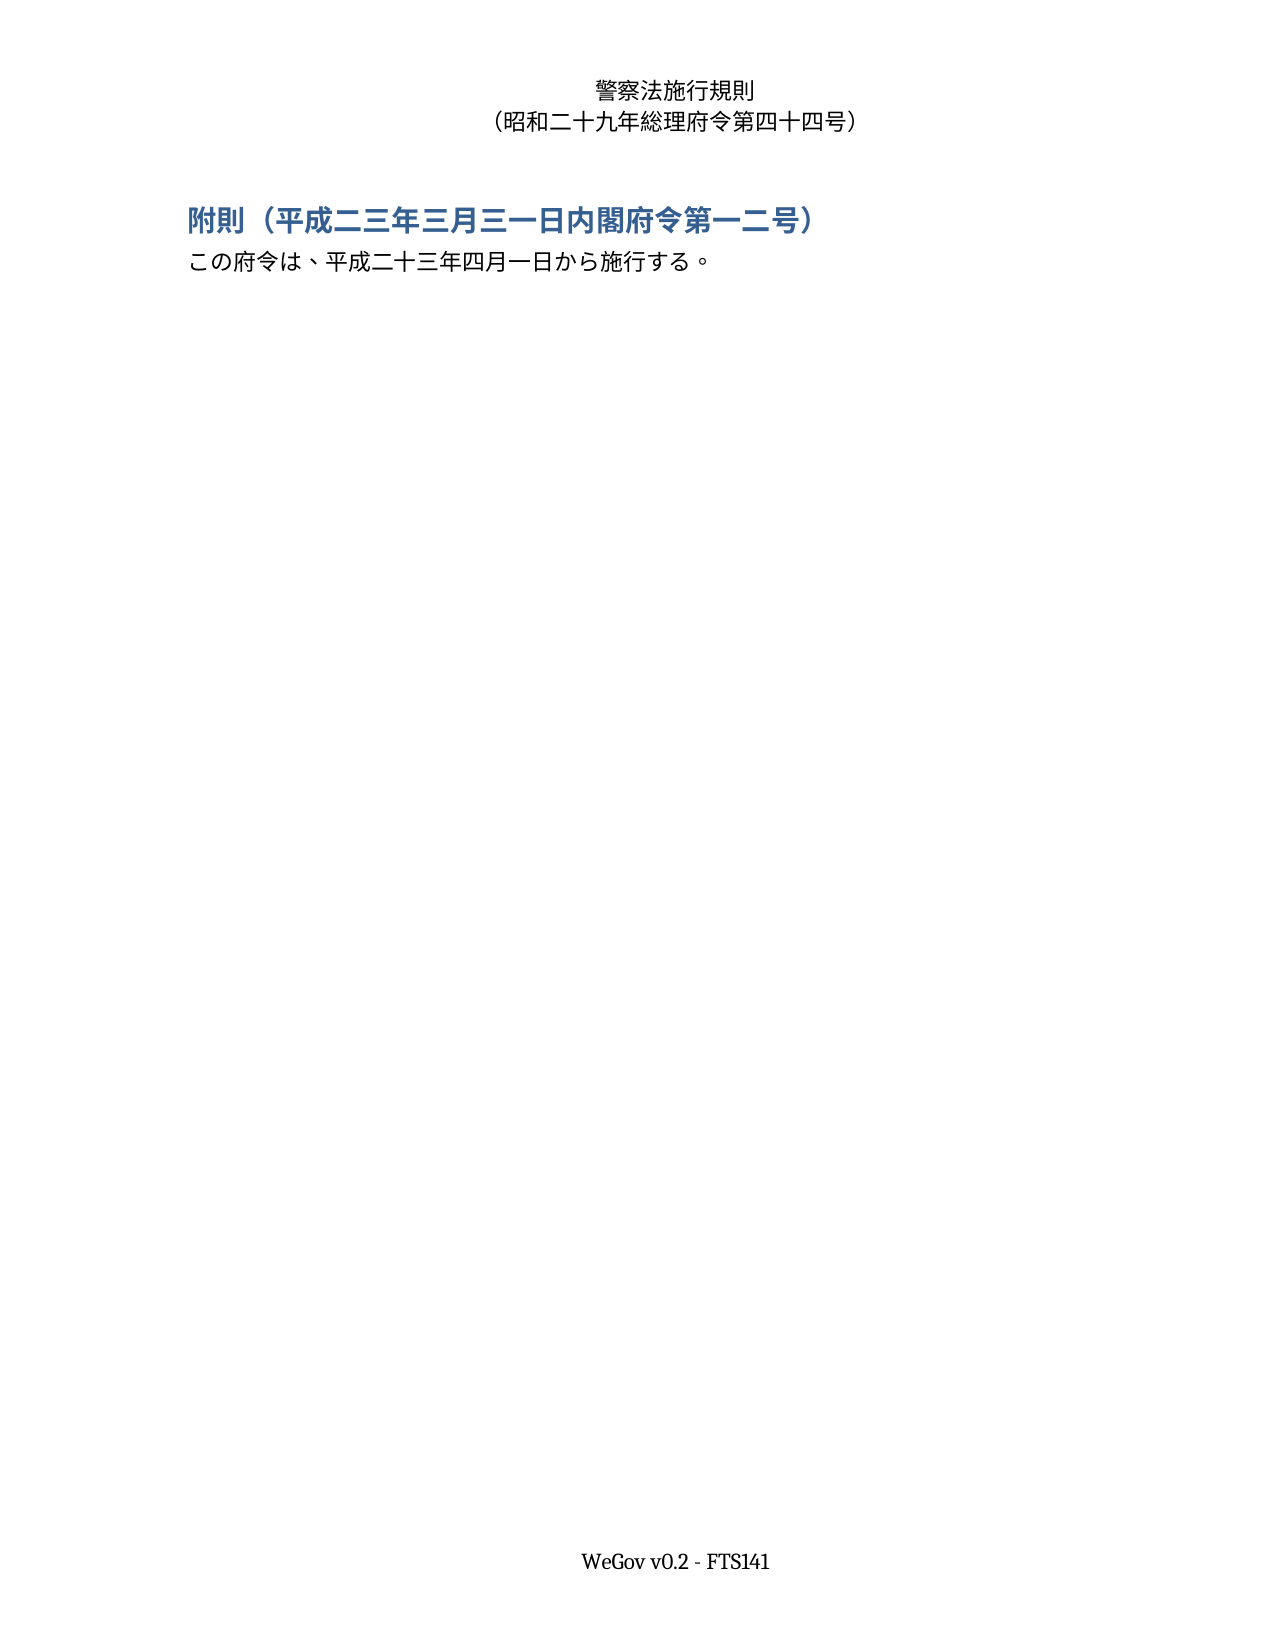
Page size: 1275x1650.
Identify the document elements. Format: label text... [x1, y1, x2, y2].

subtitle 附則（平成二三年三月三一日内閣府令第一二号） [187, 200, 1087, 240]
text この府令は、平成二十三年四月一日から施行する。 [187, 246, 1087, 277]
